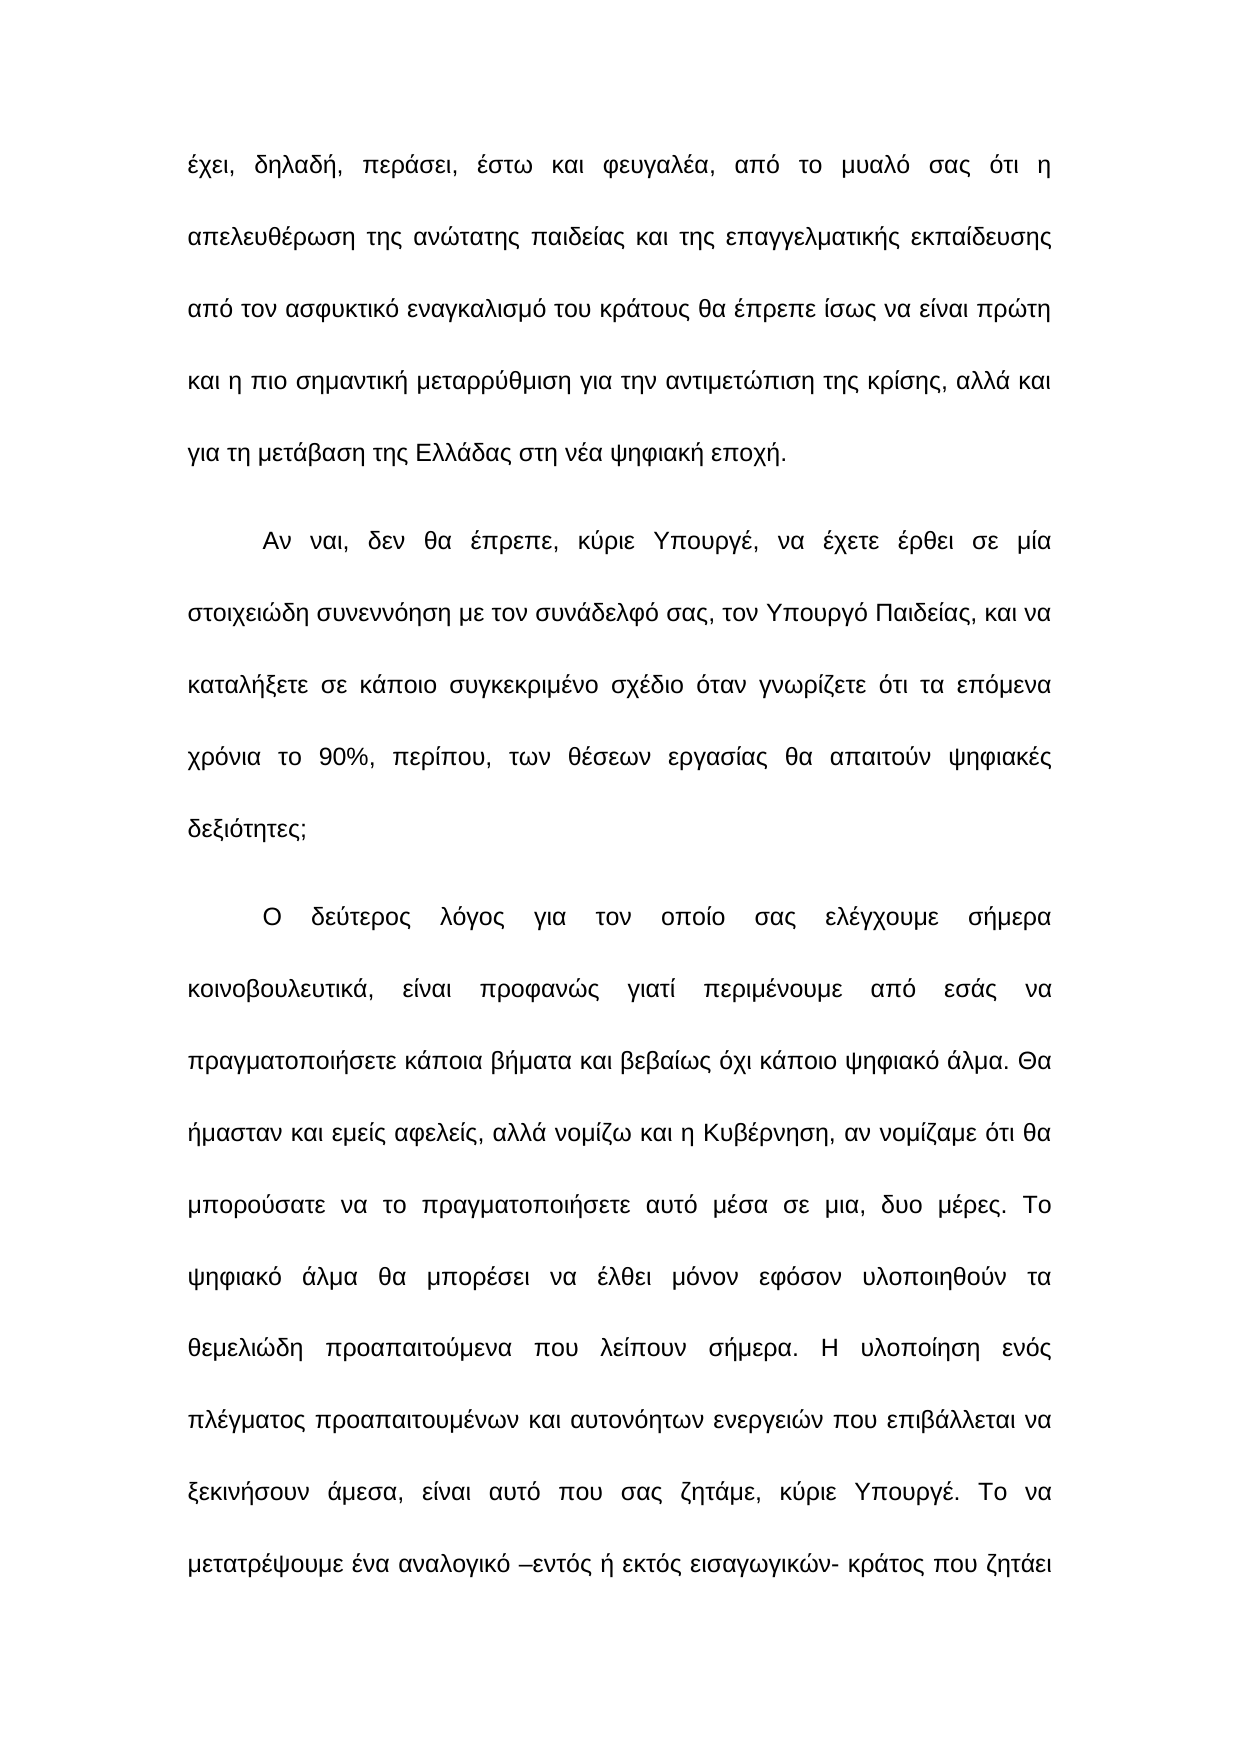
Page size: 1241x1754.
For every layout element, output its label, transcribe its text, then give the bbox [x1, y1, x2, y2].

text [187, 150, 1053, 466]
text Αν ναι, δεν θα έπρεπε, κύριε Υπουργέ, να έχετε έρθει σε μία στοιχειώδη συνεννόηση με τον συνάδελφό σας, τον Υπουργό Παιδείας, και να καταλήξετε σε κάποιο συγκεκριμένο σχέδιο όταν γνωρίζετε ότι τα επόμενα χρόνια το 90%, περίπου, των θέσεων εργασίας θα απαιτούν ψηφιακές δεξιότητες; [187, 526, 1053, 842]
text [187, 902, 1053, 1578]
